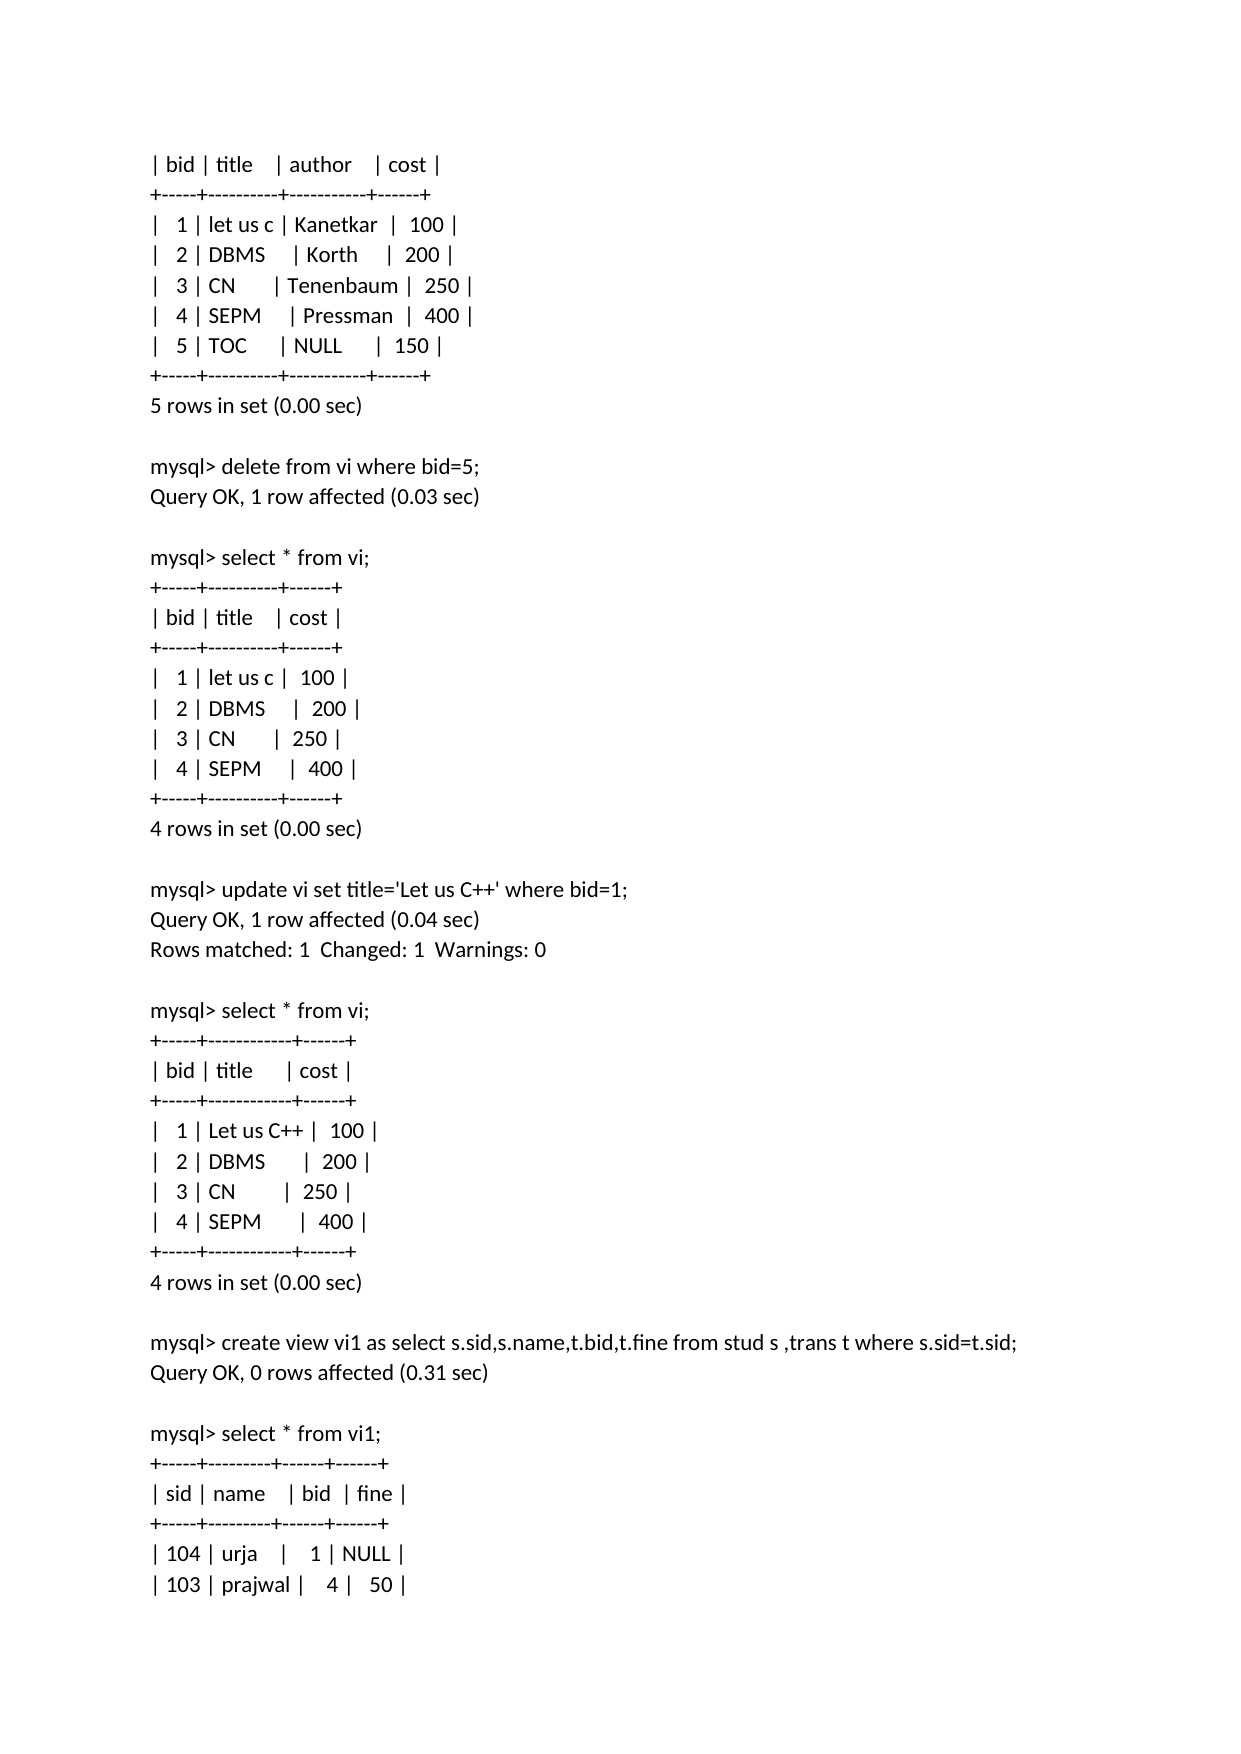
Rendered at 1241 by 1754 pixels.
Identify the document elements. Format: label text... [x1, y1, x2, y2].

text 4 rows in set (0.00 sec) [150, 1268, 1090, 1296]
text +-----+----------+------+ [150, 633, 1090, 661]
text | 4 | SEPM | Pressman | 400 | [150, 301, 1090, 329]
text | 2 | DBMS | 200 | [150, 1147, 1090, 1175]
text +-----+---------+------+------+ [150, 1449, 1090, 1477]
text | 4 | SEPM | 400 | [150, 754, 1090, 782]
text | bid | title | author | cost | [150, 150, 1090, 178]
text +-----+------------+------+ [150, 1237, 1090, 1266]
text | 104 | urja | 1 | NULL | [150, 1539, 1090, 1568]
text mysql> delete from vi where bid=5; [150, 452, 1090, 480]
text | bid | title | cost | [150, 1056, 1090, 1084]
text | 2 | DBMS | 200 | [150, 694, 1090, 722]
text +-----+---------+------+------+ [150, 1509, 1090, 1537]
text mysql> select * from vi; [150, 996, 1090, 1024]
text mysql> update vi set title='Let us C++' where bid=1; [150, 875, 1090, 903]
text | bid | title | cost | [150, 603, 1090, 631]
text 4 rows in set (0.00 sec) [150, 814, 1090, 843]
text | 5 | TOC | NULL | 150 | [150, 331, 1090, 359]
text | 3 | CN | 250 | [150, 1177, 1090, 1205]
text | 1 | let us c | Kanetkar | 100 | [150, 210, 1090, 238]
text | 3 | CN | 250 | [150, 724, 1090, 752]
text +-----+----------+-----------+------+ [150, 361, 1090, 389]
text +-----+----------+-----------+------+ [150, 180, 1090, 208]
text mysql> create view vi1 as select s.sid,s.name,t.bid,t.fine from stud s ,trans t where s.sid=t.sid; [150, 1328, 1090, 1356]
text mysql> select * from vi1; [150, 1419, 1090, 1447]
text Query OK, 1 row affected (0.04 sec) [150, 905, 1090, 933]
text +-----+----------+------+ [150, 573, 1090, 601]
text Rows matched: 1 Changed: 1 Warnings: 0 [150, 935, 1090, 963]
text Query OK, 0 rows affected (0.31 sec) [150, 1358, 1090, 1386]
text | 1 | Let us C++ | 100 | [150, 1117, 1090, 1145]
text mysql> select * from vi; [150, 543, 1090, 571]
text +-----+----------+------+ [150, 784, 1090, 812]
text | 3 | CN | Tenenbaum | 250 | [150, 271, 1090, 299]
text 5 rows in set (0.00 sec) [150, 392, 1090, 420]
text | 4 | SEPM | 400 | [150, 1207, 1090, 1235]
text | 2 | DBMS | Korth | 200 | [150, 241, 1090, 269]
text | 103 | prajwal | 4 | 50 | [150, 1570, 1090, 1598]
text Query OK, 1 row affected (0.03 sec) [150, 482, 1090, 510]
text +-----+------------+------+ [150, 1026, 1090, 1054]
text +-----+------------+------+ [150, 1086, 1090, 1114]
text | sid | name | bid | fine | [150, 1479, 1090, 1507]
text | 1 | let us c | 100 | [150, 663, 1090, 692]
